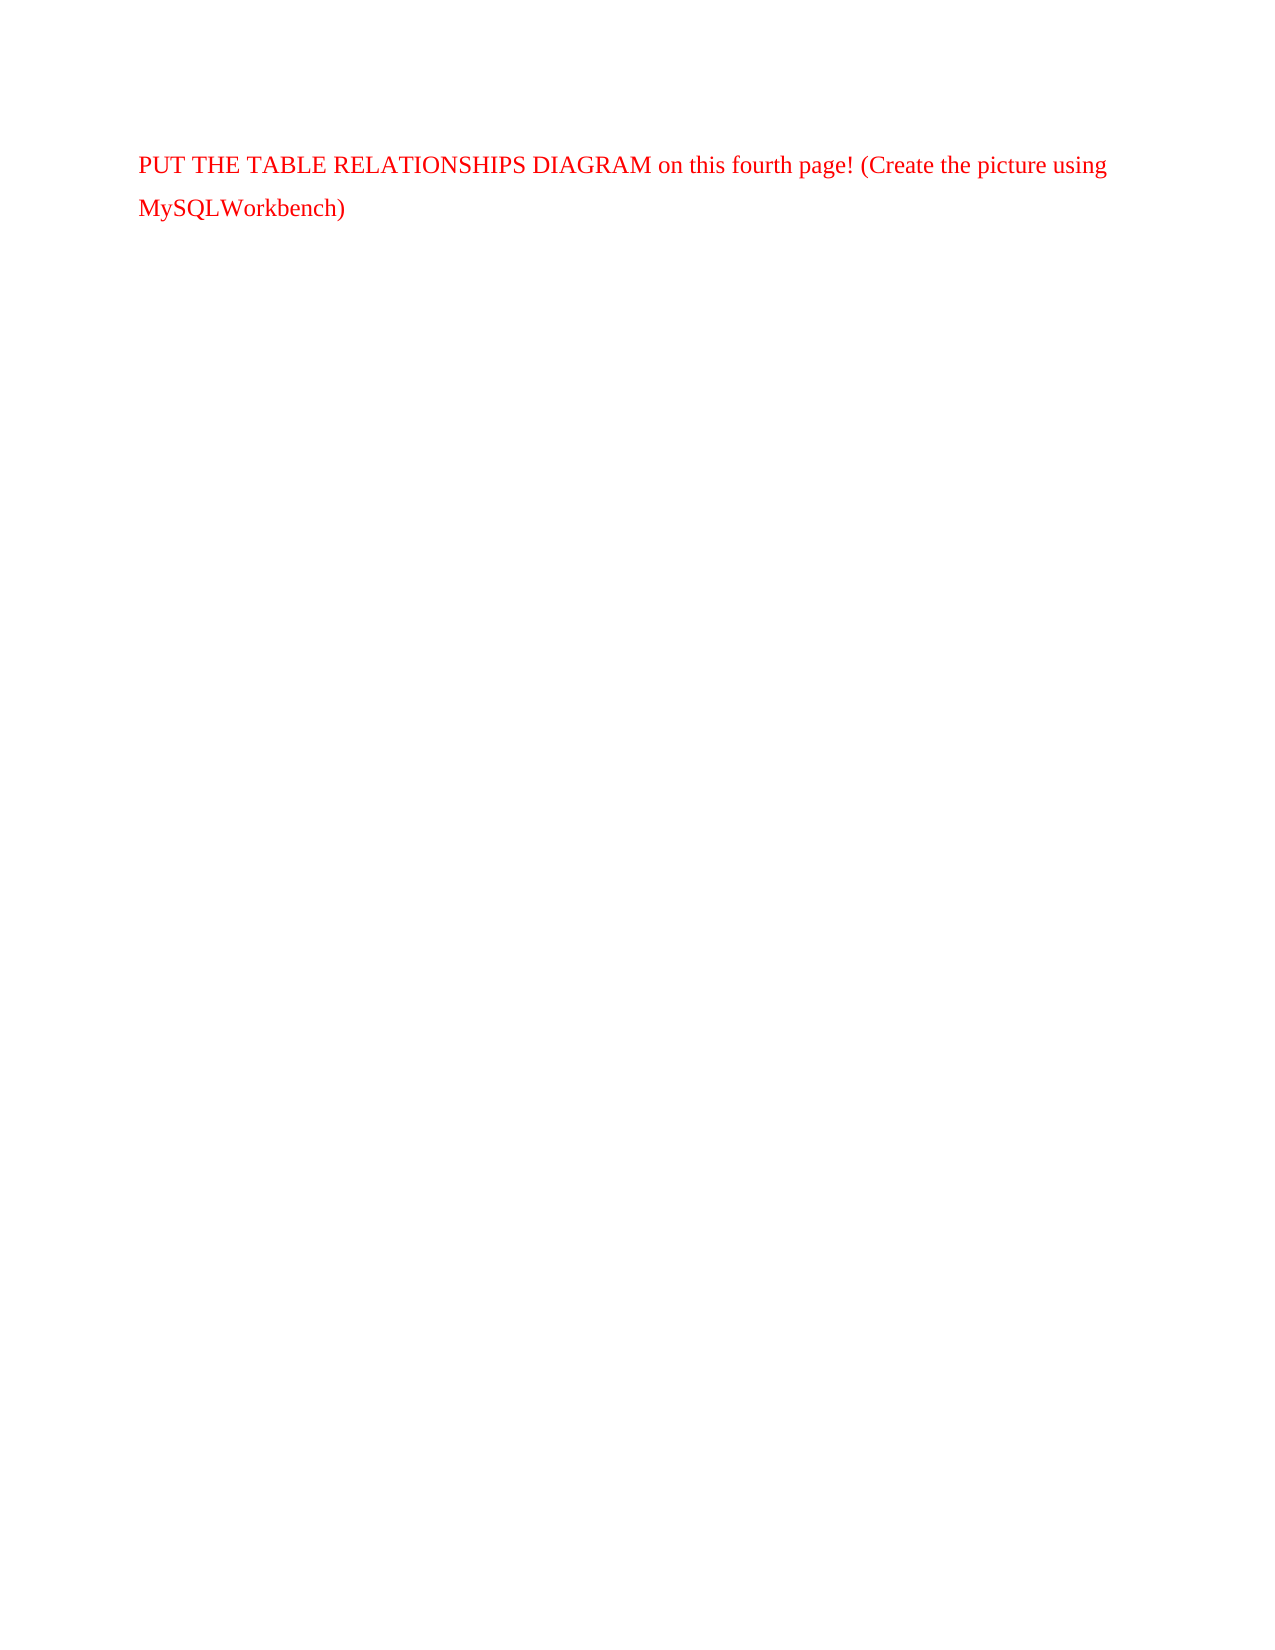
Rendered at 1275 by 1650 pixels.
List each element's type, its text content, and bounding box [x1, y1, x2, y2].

text PUT THE TABLE RELATIONSHIPS DIAGRAM on this fourth page! (Create the picture using MySQLWorkbench) [138, 150, 1137, 222]
